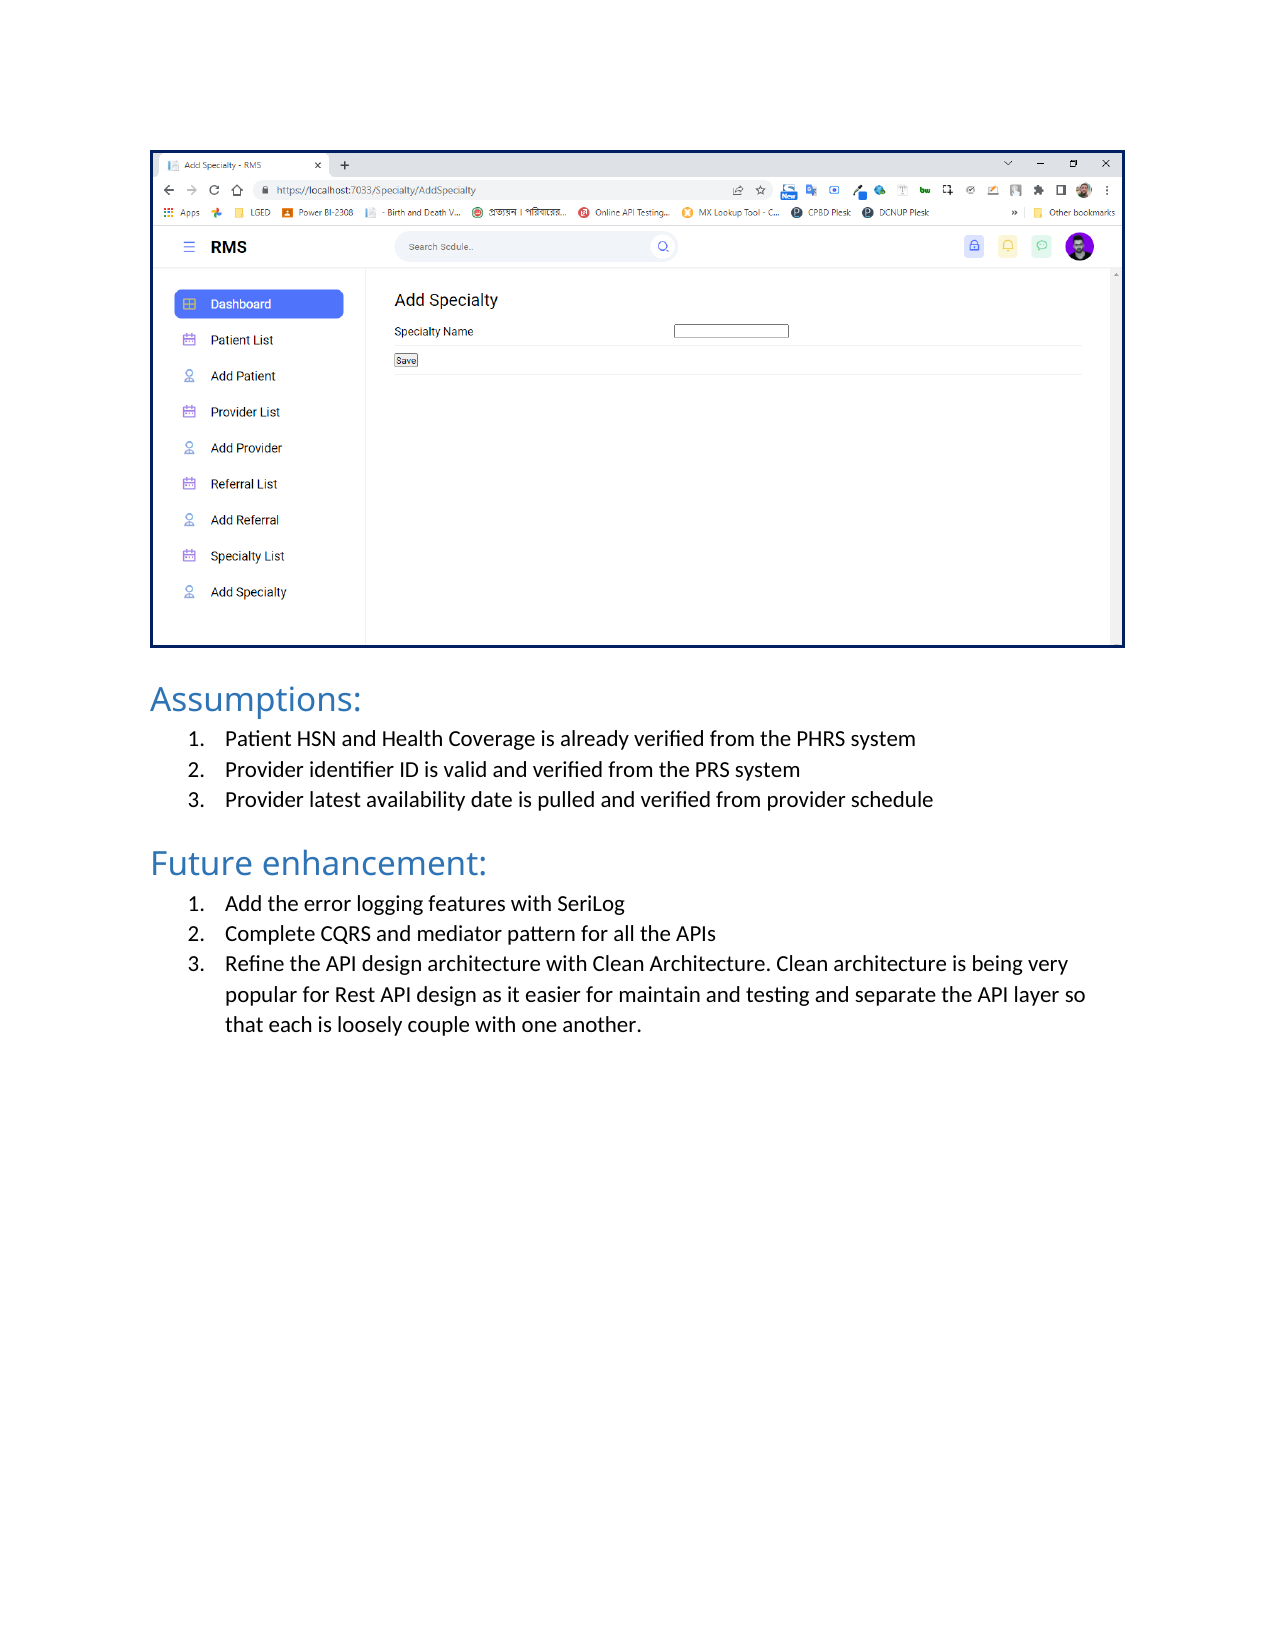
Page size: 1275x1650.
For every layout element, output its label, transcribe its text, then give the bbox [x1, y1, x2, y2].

subtitle Assumptions: [150, 676, 1125, 721]
picture [153, 153, 1122, 645]
list Refine the API design architecture with Clean Architecture. Clean architecture is being very popular for Rest API design as it easier for maintain and testing and separate the API layer so that each is loosely couple with one another. [187, 949, 1125, 1038]
list Provider identifier ID is valid and verified from the PRS system [187, 755, 1125, 783]
list Provider latest availability date is pulled and verified from provider schedule [187, 785, 1125, 813]
list Add the error logging features with SeriLog [187, 889, 1125, 917]
list Complete CQRS and mediator pattern for all the APIs [187, 919, 1125, 947]
subtitle Future enhancement: [150, 840, 1125, 886]
list Patient HSN and Health Coverage is already verified from the PHRS system [187, 724, 1125, 753]
